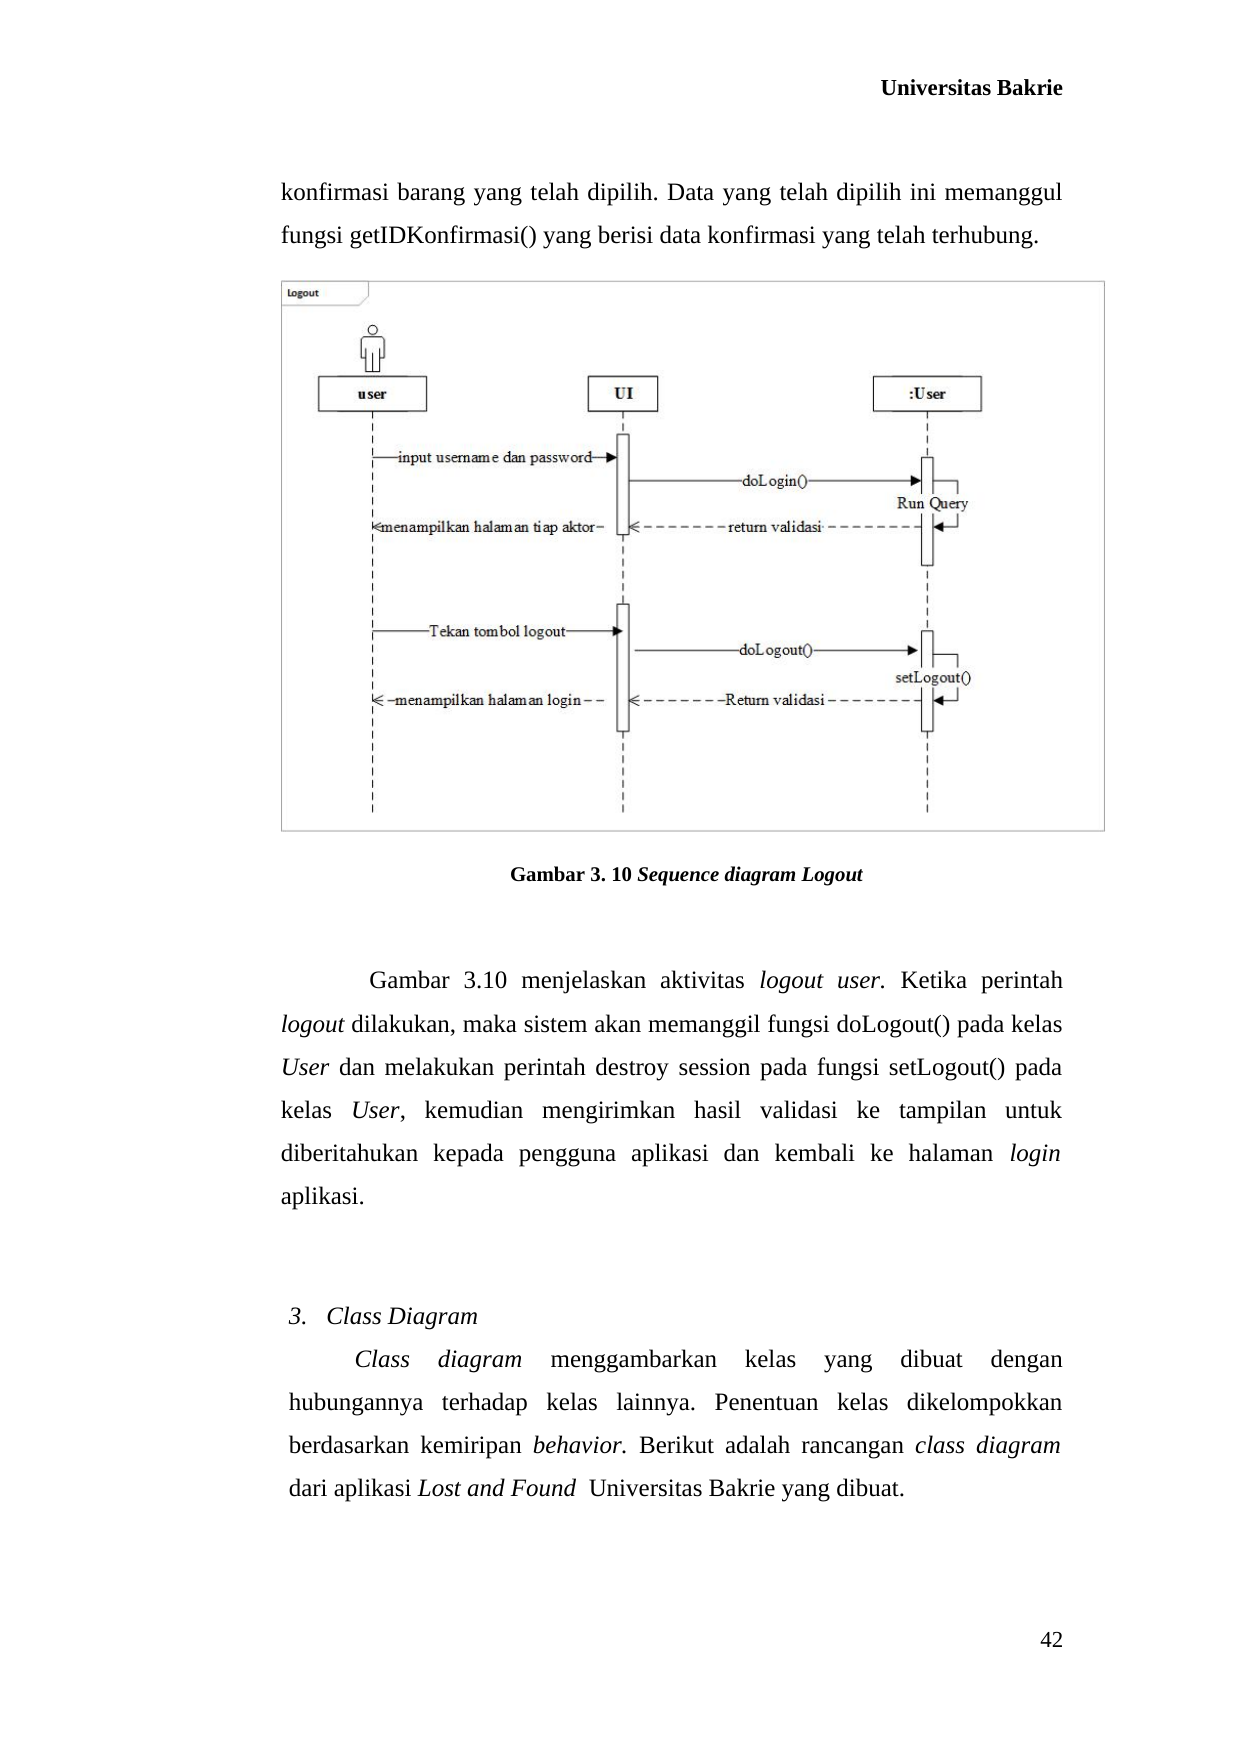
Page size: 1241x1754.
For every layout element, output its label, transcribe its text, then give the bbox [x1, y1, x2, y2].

list Class Diagram [288, 1301, 1063, 1329]
text Gambar 3. 10 Sequence diagram Logout [236, 862, 1063, 886]
text Gambar 3.10 menjelaskan aktivitas logout user. Ketika perintah logout dilakukan, maka sistem akan memanggil fungsi doLogout() pada kelas User dan melakukan perintah destroy session pada fungsi setLogout() pada kelas User, kemudian mengirimkan hasil validasi ke tampilan untuk diberitahukan kepada pengguna aplikasi dan kembali ke halaman login aplikasi. [281, 966, 1063, 1210]
picture [280, 280, 1106, 832]
list Class diagram menggambarkan kelas yang dibuat dengan hubungannya terhadap kelas lainnya. Penentuan kelas dikelompokkan berdasarkan kemiripan behavior. Berikut adalah rancangan class diagram dari aplikasi Lost and Found Universitas Bakrie yang dibuat. [288, 1344, 1063, 1502]
